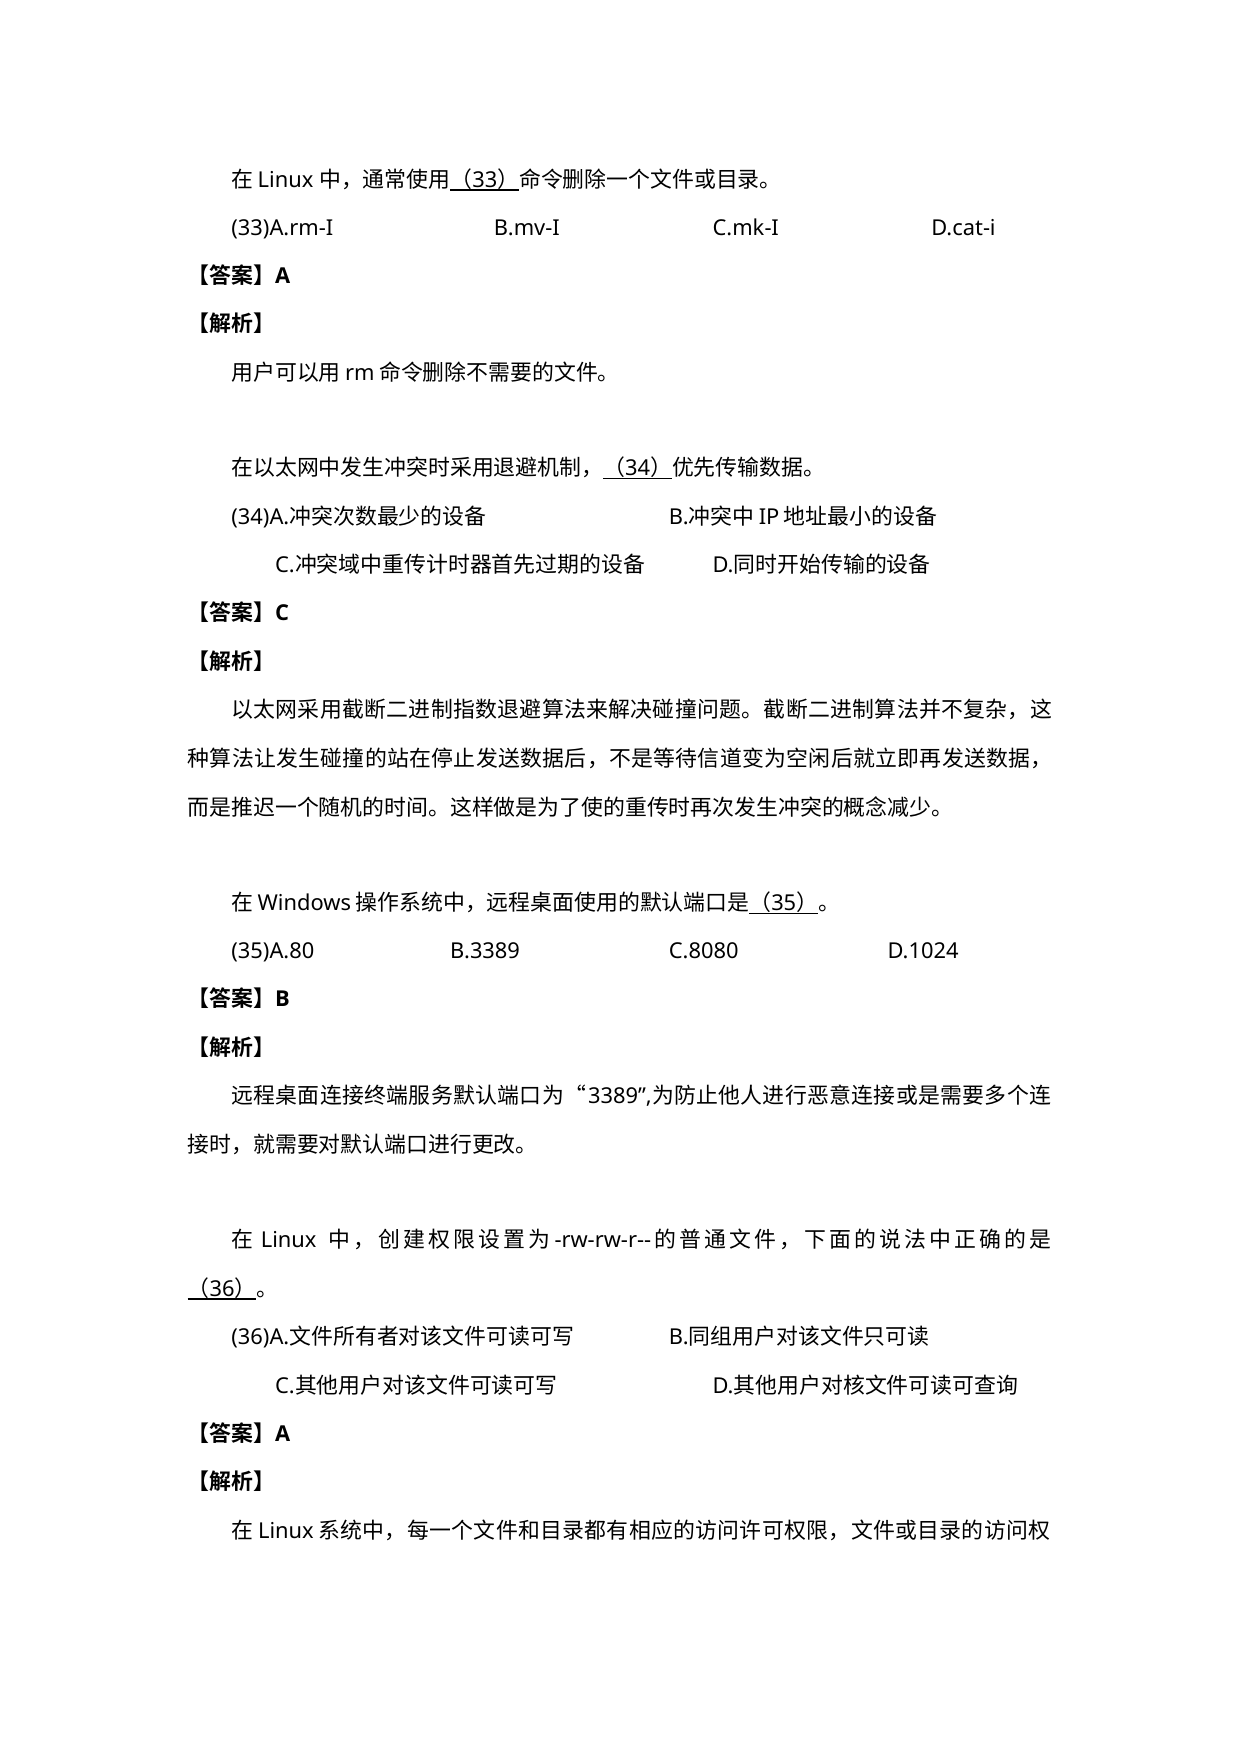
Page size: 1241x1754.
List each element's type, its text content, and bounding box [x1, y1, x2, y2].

text 用户可以用rm命令删除不需要的文件。 [187, 354, 1053, 387]
text 【答案】C [187, 595, 1053, 628]
text C.其他用户对该文件可读可写 D.其他用户对核文件可读可查询 [187, 1367, 1053, 1400]
text 【解析】 [187, 643, 1053, 676]
text (35)A.80 B.3389 C.8080 D.1024 [187, 933, 1053, 966]
text C.冲突域中重传计时器首先过期的设备 D.同时开始传输的设备 [231, 547, 1053, 579]
text 以太网采用截断二进制指数退避算法来解决碰撞问题。截断二进制算法并不复杂，这种算法让发生碰撞的站在停止发送数据后，不是等待信道变为空闲后就立即再发送数据，而是推迟一个随机的时间。这样做是为了使的重传时再次发生冲突的概念减少。 [187, 692, 1053, 822]
text 【答案】B [187, 981, 1053, 1013]
text 【解析】 [187, 306, 1053, 338]
text (34)A.冲突次数最少的设备 B.冲突中IP地址最小的设备 [187, 498, 1053, 531]
text 远程桌面连接终端服务默认端口为“3389”,为防止他人进行恶意连接或是需要多个连接时，就需要对默认端口进行更改。 [187, 1077, 1053, 1159]
text 【解析】 [187, 1464, 1053, 1496]
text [187, 1512, 1053, 1545]
text 【解析】 [187, 1029, 1053, 1062]
text (36)A.文件所有者对该文件可读可写 B.同组用户对该文件只可读 [187, 1319, 1053, 1351]
text 在Linux 中，创建权限设置为-rw-rw-r--的普通文件，下面的说法中正确的是（36）。 [187, 1222, 1053, 1303]
text 在以太网中发生冲突时采用退避机制，（34）优先传输数据。 [187, 450, 1053, 483]
text 【答案】A [187, 258, 1053, 290]
text 【答案】A [187, 1416, 1053, 1448]
text (33)A.rm-I B.mv-I C.mk-I D.cat-i [187, 210, 1053, 243]
text 在Linux 中，通常使用（33）命令删除一个文件或目录。 [187, 162, 1053, 194]
text 在Windows操作系统中，远程桌面使用的默认端口是（35）。 [187, 885, 1053, 917]
